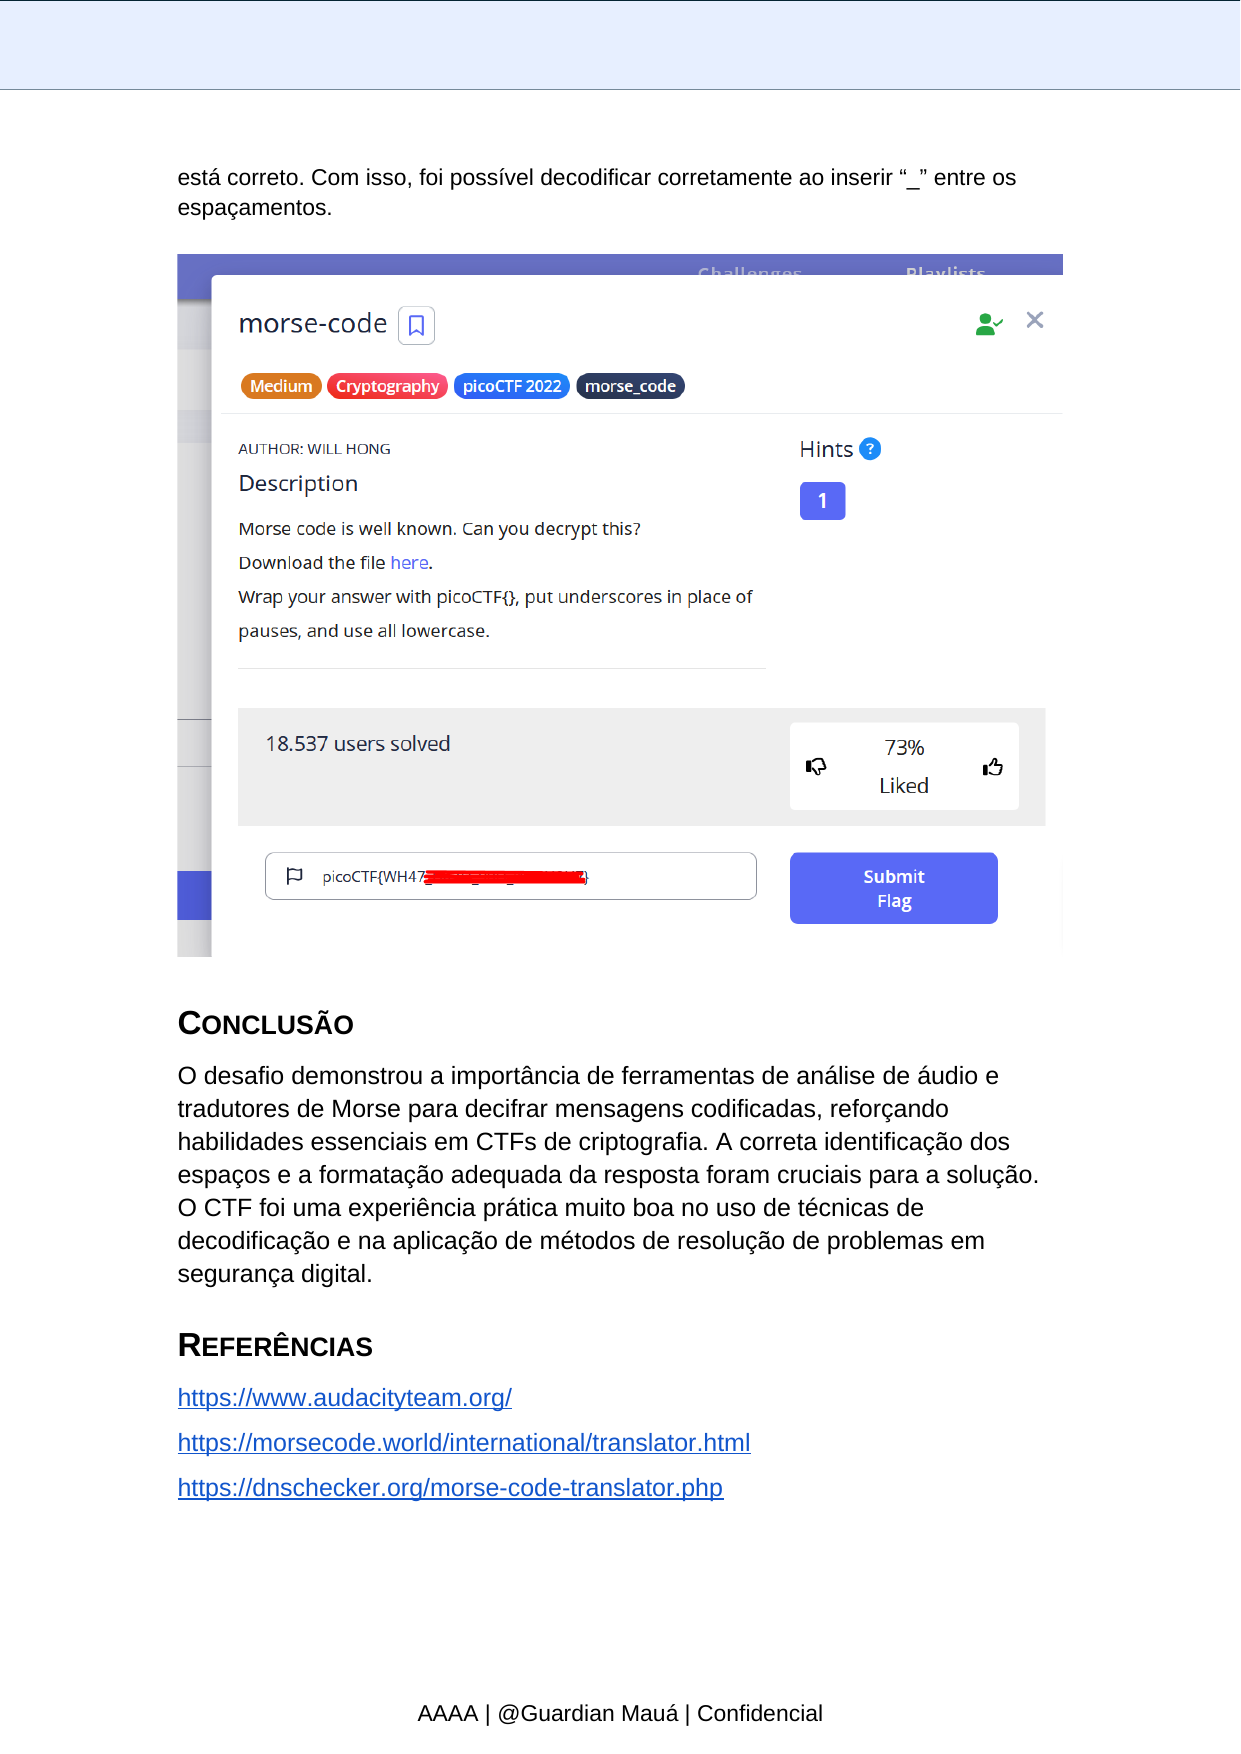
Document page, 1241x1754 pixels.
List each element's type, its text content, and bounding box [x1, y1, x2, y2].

text Conclusão [177, 1003, 1063, 1042]
text O desafio demonstrou a importância de ferramentas de análise de áudio e tradutores de Morse para decifrar mensagens codificadas, reforçando habilidades essenciais em CTFs de criptografia. A correta identificação dos espaços e a formatação adequada da resposta foram cruciais para a solução. O CTF foi uma experiência prática muito boa no uso de técnicas de decodificação e na aplicação de métodos de resolução de problemas em segurança digital. [177, 1061, 1063, 1288]
text https://www.audacityteam.org/ [177, 1383, 1063, 1411]
text https://morsecode.world/international/translator.html [177, 1428, 1063, 1457]
text Referências [177, 1325, 1063, 1363]
picture [177, 254, 1063, 957]
text https://dnschecker.org/morse-code-translator.php [177, 1473, 1063, 1502]
picture [0, 2, 1241, 90]
